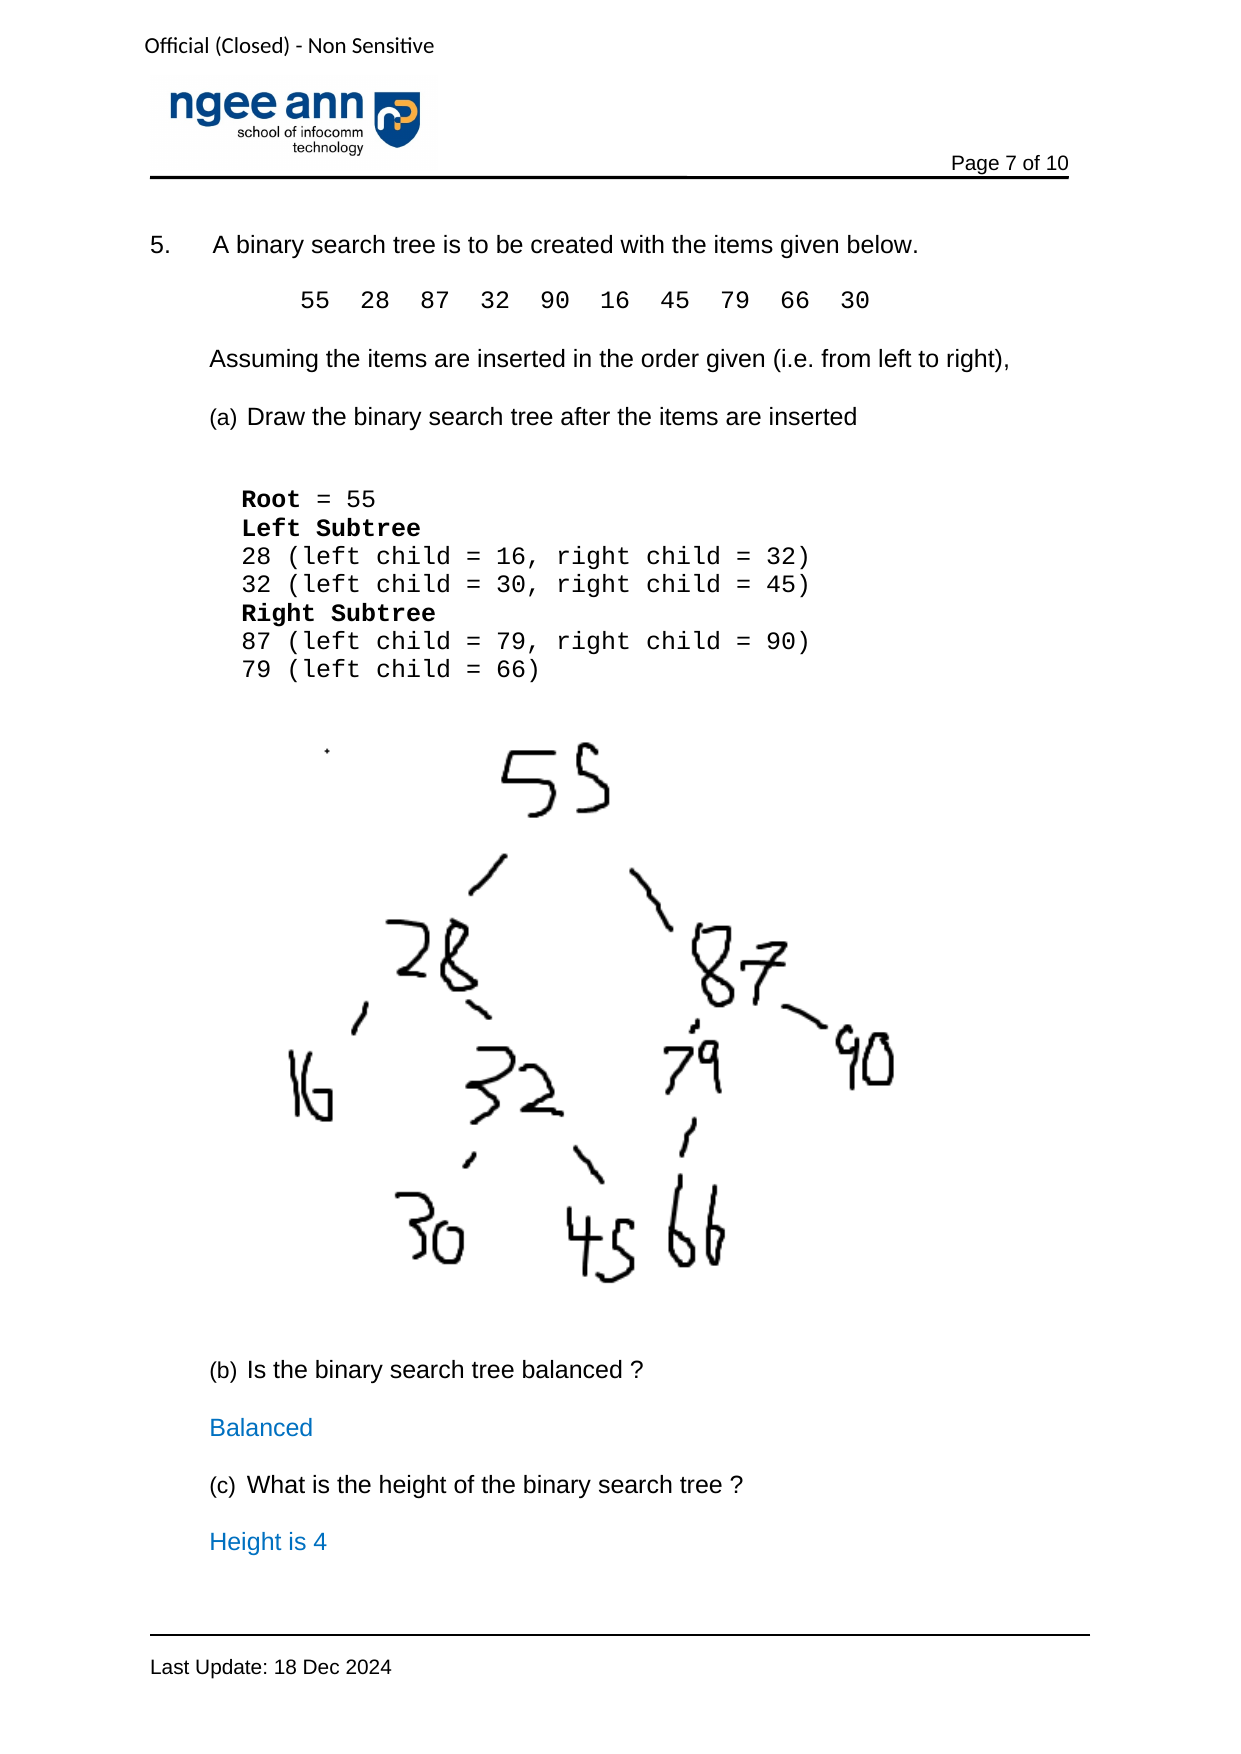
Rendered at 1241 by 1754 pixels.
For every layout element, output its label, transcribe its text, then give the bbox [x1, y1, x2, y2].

text 32 (left child = 30, right child = 45) [241, 572, 1090, 600]
text 79 (left child = 66) [241, 657, 1090, 685]
text Height is 4 [209, 1527, 1090, 1556]
text 55 28 87 32 90 16 45 79 66 30 [150, 288, 1090, 316]
text Assuming the items are inserted in the order given (i.e. from left to right), [209, 344, 1090, 373]
text Left Subtree [241, 515, 1090, 544]
text 28 (left child = 16, right child = 32) [241, 544, 1090, 572]
list Is the binary search tree balanced ? [209, 1355, 1090, 1384]
text Right Subtree [241, 600, 1090, 629]
text Root = 55 [241, 487, 1090, 515]
text 87 (left child = 79, right child = 90) [241, 629, 1090, 657]
text Balanced [150, 1412, 1090, 1441]
picture [150, 75, 439, 171]
list What is the height of the binary search tree ? [209, 1469, 1090, 1498]
text 5. A binary search tree is to be created with the items given below. [150, 230, 1090, 259]
picture [225, 713, 922, 1327]
list Draw the binary search tree after the items are inserted [209, 402, 1090, 430]
